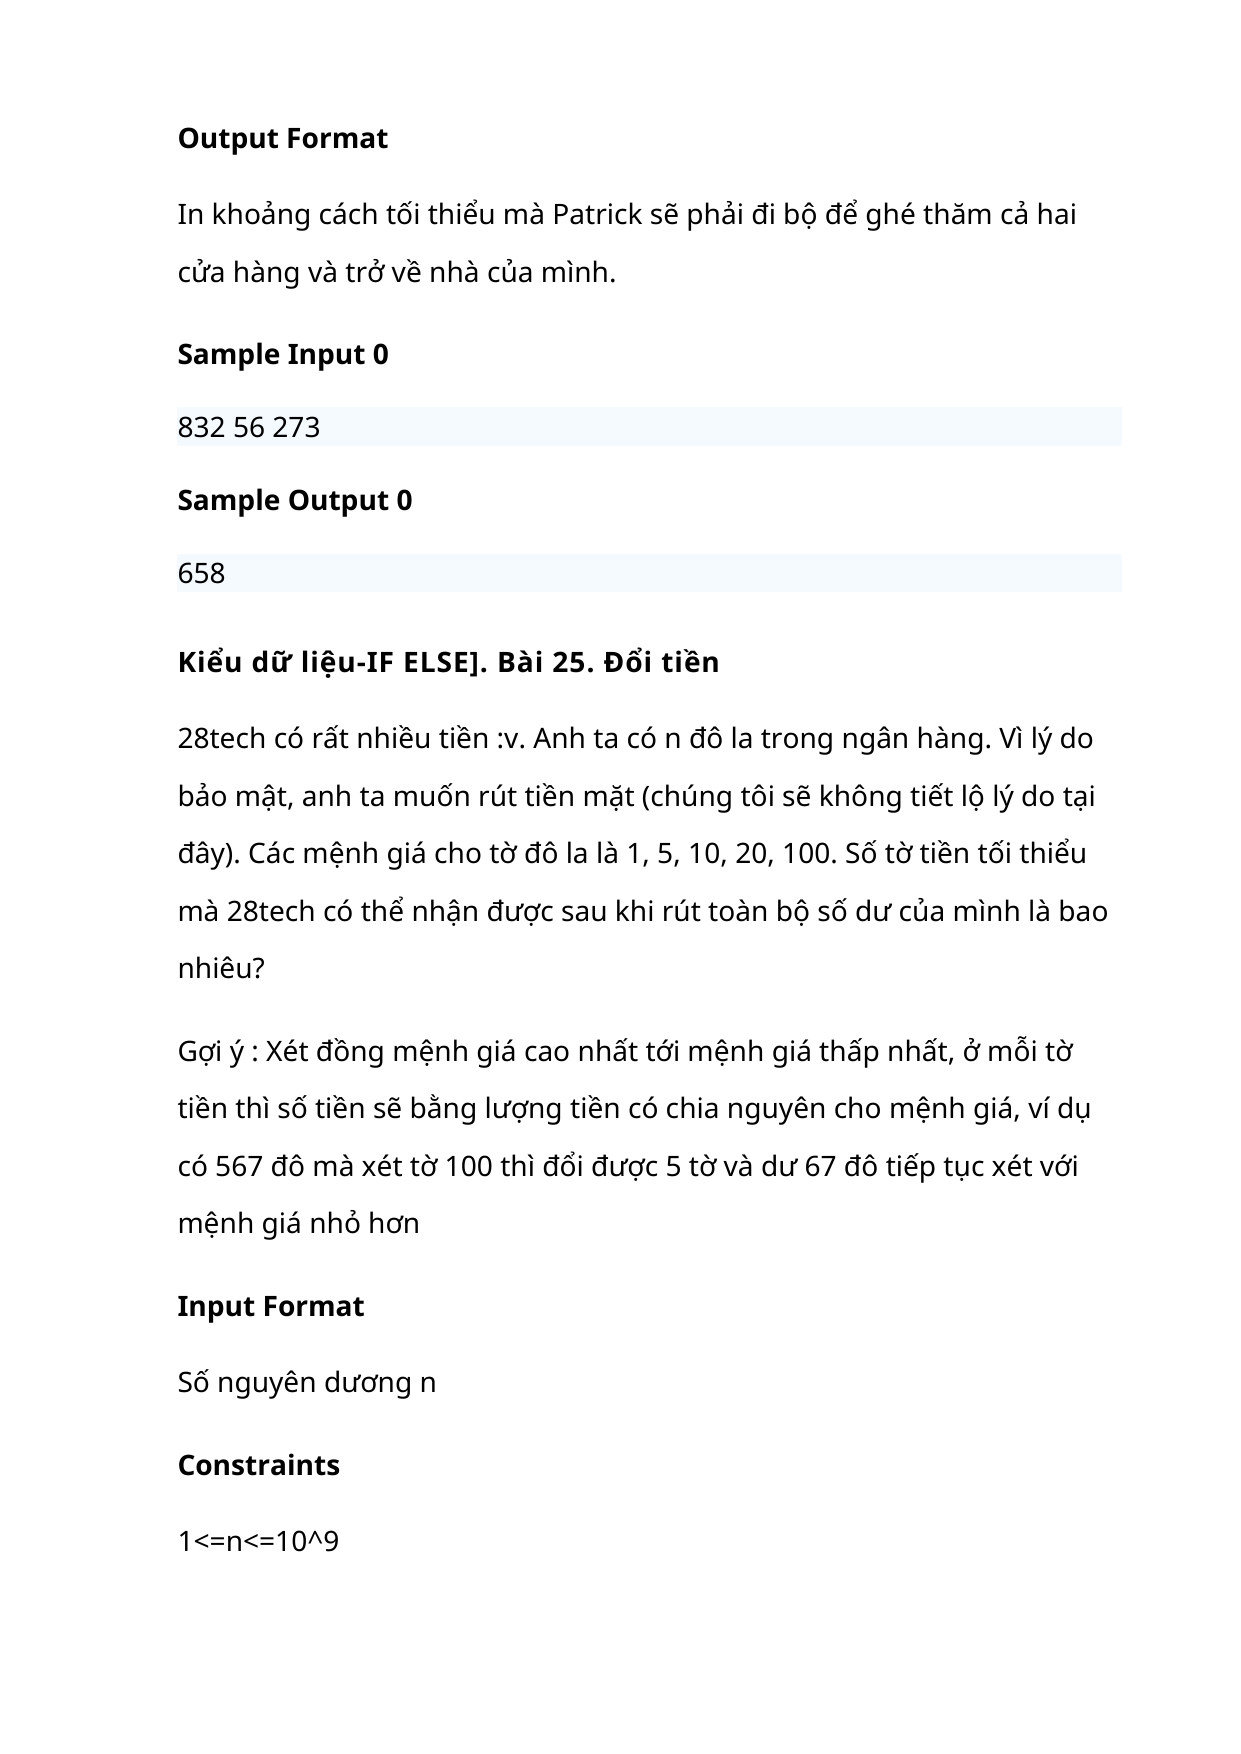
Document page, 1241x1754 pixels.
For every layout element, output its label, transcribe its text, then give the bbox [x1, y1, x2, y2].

text 1<=n<=10^9 [177, 1521, 1122, 1559]
text In khoảng cách tối thiểu mà Patrick sẽ phải đi bộ để ghé thăm cả hai cửa hàng và trở về nhà của mình. [177, 194, 1122, 290]
text Kiểu dữ liệu-IF ELSE]. Bài 25. Đổi tiền [177, 642, 1122, 681]
text Output Format [177, 118, 1122, 156]
text 28tech có rất nhiều tiền :v. Anh ta có n đô la trong ngân hàng. Vì lý do bảo mật, anh ta muốn rút tiền mặt (chúng tôi sẽ không tiết lộ lý do tại đây). Các mệnh giá cho tờ đô la là 1, 5, 10, 20, 100. Số tờ tiền tối thiểu mà 28tech có thể nhận được sau khi rút toàn bộ số dư của mình là bao nhiêu? [177, 719, 1122, 987]
text Số nguyên dương n [177, 1362, 1122, 1401]
text 832 56 273 [177, 407, 1122, 446]
text 658 [177, 554, 1122, 592]
text Constraints [177, 1445, 1122, 1483]
text Sample Input 0 [177, 334, 1122, 373]
text Sample Output 0 [177, 481, 1122, 519]
text Gợi ý : Xét đồng mệnh giá cao nhất tới mệnh giá thấp nhất, ở mỗi tờ tiền thì số tiền sẽ bằng lượng tiền có chia nguyên cho mệnh giá, ví dụ có 567 đô mà xét tờ 100 thì đổi được 5 tờ và dư 67 đô tiếp tục xét với mệnh giá nhỏ hơn [177, 1031, 1122, 1242]
text Input Format [177, 1286, 1122, 1324]
